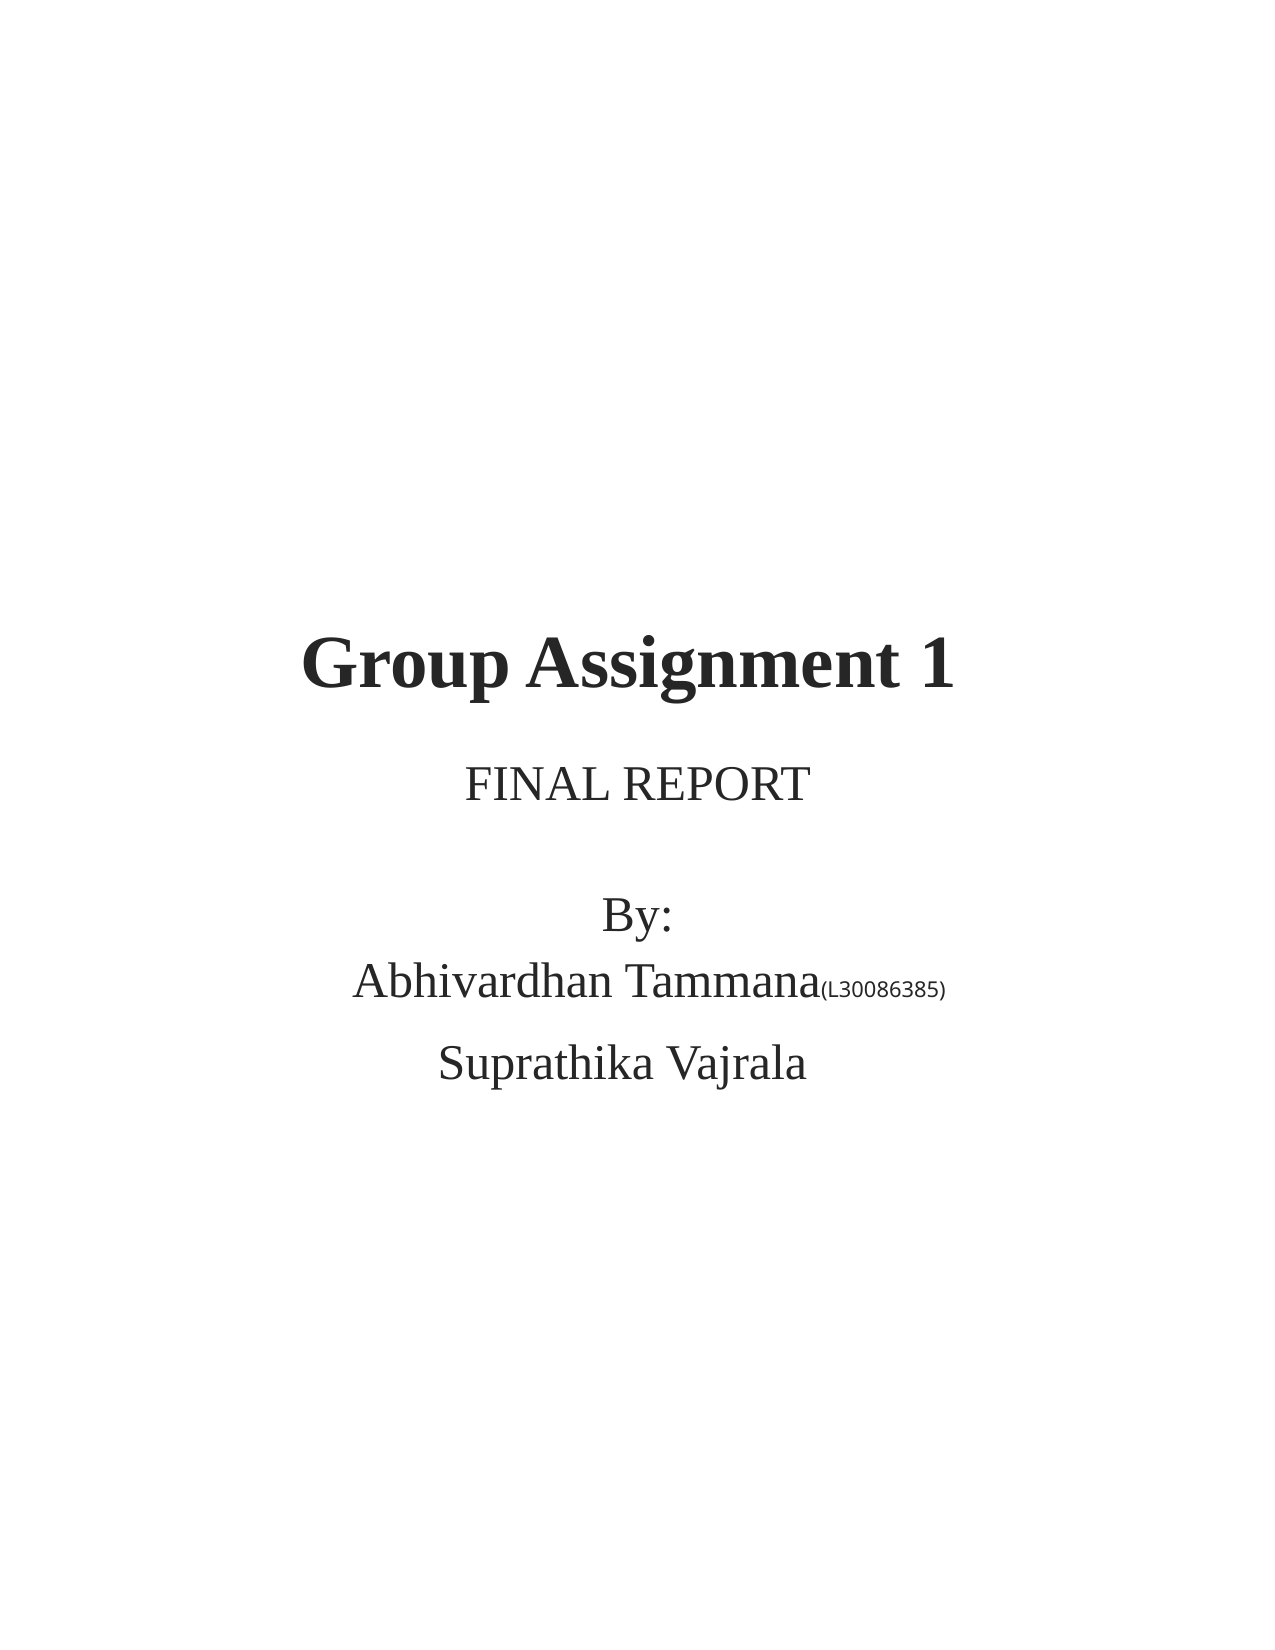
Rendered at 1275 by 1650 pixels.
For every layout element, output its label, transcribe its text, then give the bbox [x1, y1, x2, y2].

subtitle Group Assignment 1 [150, 617, 1125, 704]
subtitle FINAL REPORT [150, 754, 1125, 812]
text Suprathika Vajrala [375, 1033, 1125, 1091]
text By: Abhivardhan Tammana(L30086385) [150, 884, 1125, 1008]
